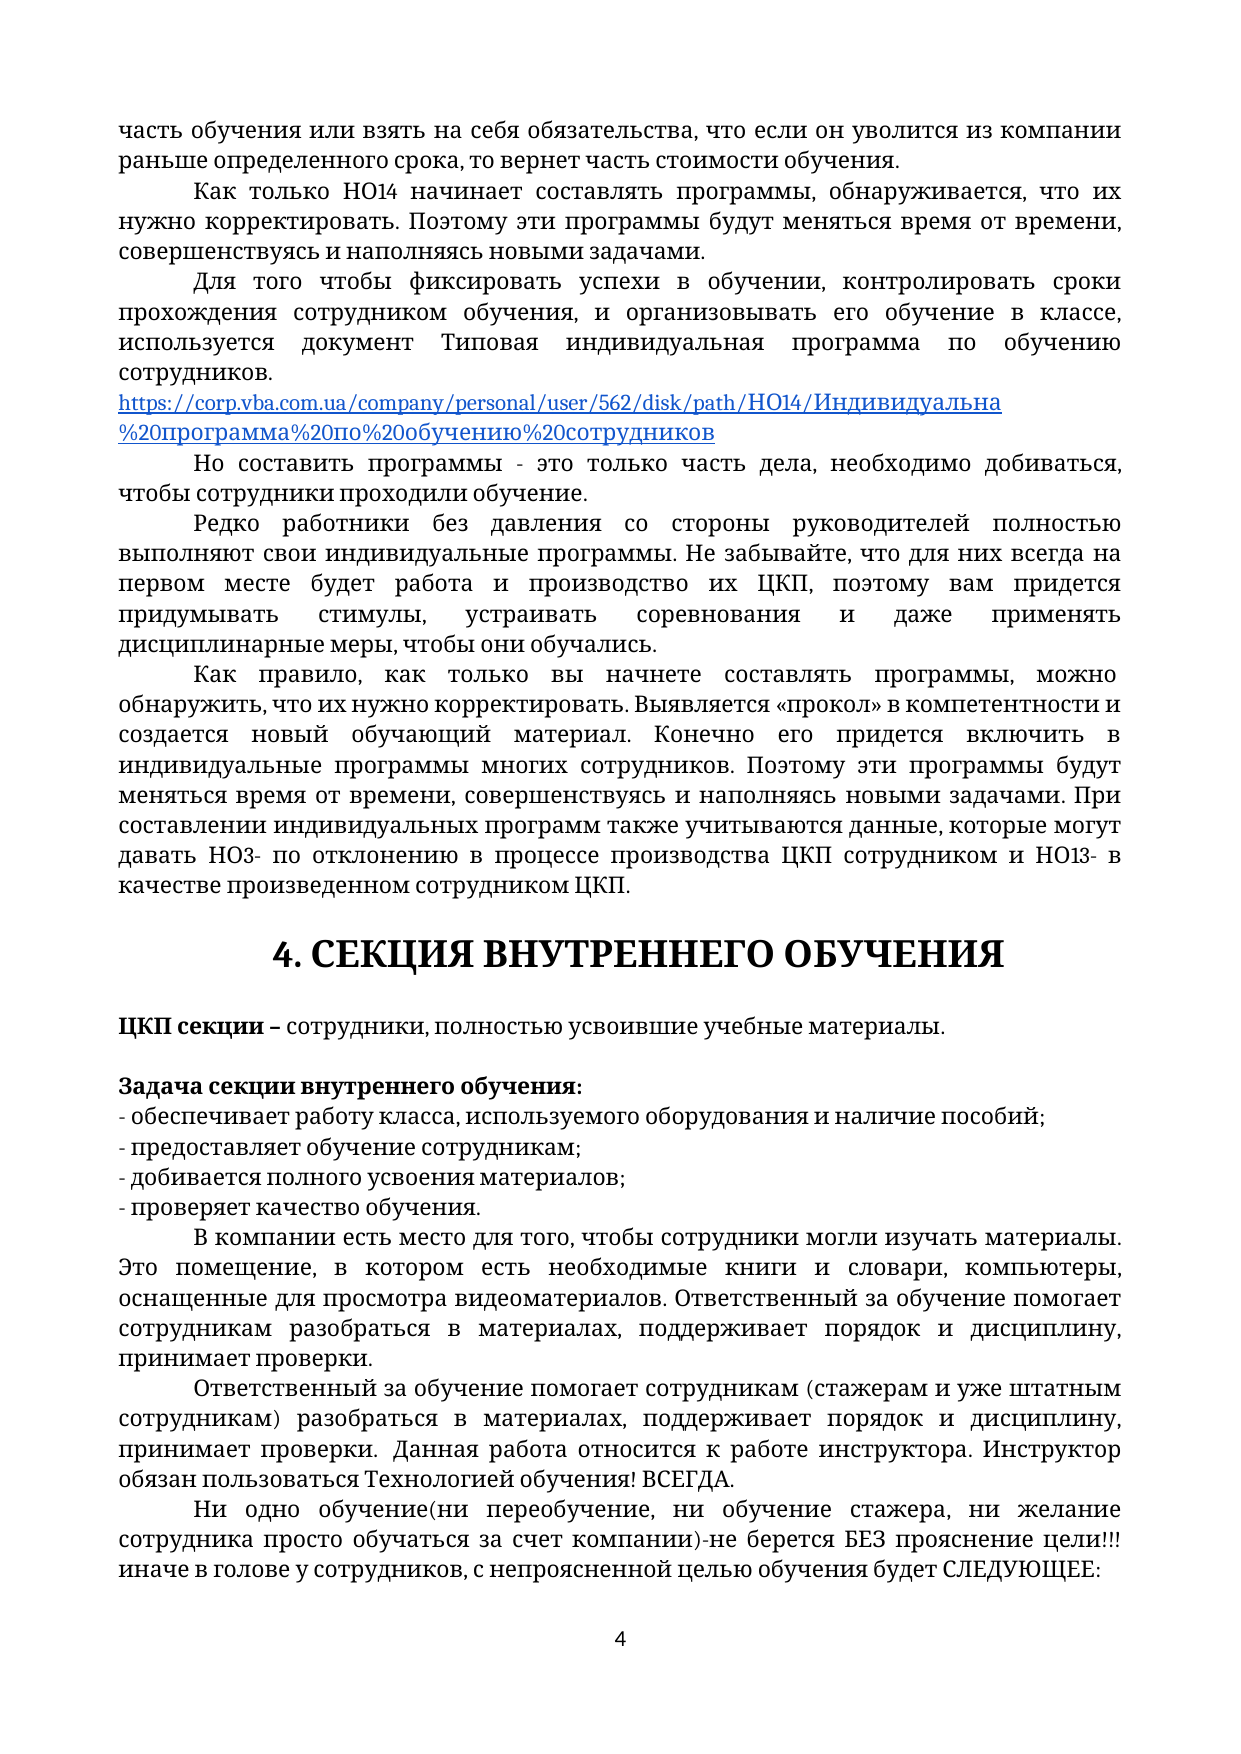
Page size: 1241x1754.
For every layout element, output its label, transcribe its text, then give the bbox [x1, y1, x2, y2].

text - проверяет качество обучения. [118, 1195, 1122, 1221]
list СЕКЦИЯ ВНУТРЕННЕГО ОБУЧЕНИЯ [156, 934, 1122, 977]
text Как правило, как только вы начнете составлять программы, можно обнаружить, что их нужно корректировать. Выявляется «прокол» в компетентности и создается новый обучающий материал. Конечно его придется включить в индивидуальные программы многих сотрудников. Поэтому эти программы будут меняться время от времени, совершенствуясь и наполняясь новыми задачами. При составлении индивидуальных программ также учитываются данные, которые могут давать НО3- по отклонению в процессе производства ЦКП сотрудником и НО13- в качестве произведенном сотрудником ЦКП. [118, 662, 1122, 900]
text Ответственный за обучение помогает сотрудникам (стажерам и уже штатным сотрудникам) разобраться в материалах, поддерживает порядок и дисциплину, принимает проверки. Данная работа относится к работе инструктора. Инструктор обязан пользоваться Технологией обучения! ВСЕГДА. [118, 1376, 1122, 1493]
text Задача секции внутреннего обучения: [118, 1074, 1122, 1100]
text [118, 118, 1122, 175]
text - предоставляет обучение сотрудникам; [118, 1134, 1122, 1161]
text Для того чтобы фиксировать успехи в обучении, контролировать сроки прохождения сотрудником обучения, и организовывать его обучение в классе, используется документ Типовая индивидуальная программа по обучению сотрудников. https://corp.vba.com.ua/company/personal/user/562/disk/path/НО14/Индивидуальна%20программа%20по%20обучению%20сотрудников [118, 269, 1122, 447]
text В компании есть место для того, чтобы сотрудники могли изучать материалы. Это помещение, в котором есть необходимые книги и словари, компьютеры, оснащенные для просмотра видеоматериалов. Ответственный за обучение помогает сотрудникам разобраться в материалах, поддерживает порядок и дисциплину, принимает проверки. [118, 1225, 1122, 1372]
text Но составить программы - это только часть дела, необходимо добиваться, чтобы сотрудники проходили обучение. [118, 450, 1122, 507]
text - обеспечивает работу класса, используемого оборудования и наличие пособий; [118, 1104, 1122, 1131]
text ЦКП секции – сотрудники, полностью усвоившие учебные материалы. [118, 983, 1122, 1040]
text Редко работники без давления со стороны руководителей полностью выполняют свои индивидуальные программы. Не забывайте, что для них всегда на первом месте будет работа и производство их ЦКП, поэтому вам придется придумывать стимулы, устраивать соревнования и даже применять дисциплинарные меры, чтобы они обучались. [118, 511, 1122, 658]
text - добивается полного усвоения материалов; [118, 1164, 1122, 1191]
text Как только НО14 начинает составлять программы, обнаруживается, что их нужно корректировать. Поэтому эти программы будут меняться время от времени, совершенствуясь и наполняясь новыми задачами. [118, 178, 1122, 265]
text Ни одно обучение(ни переобучение, ни обучение стажера, ни желание сотрудника просто обучаться за счет компании)-не берется БЕЗ прояснение цели!!!иначе в голове у сотрудников, с непроясненной целью обучения будет СЛЕДУЮЩЕЕ: [118, 1497, 1122, 1584]
